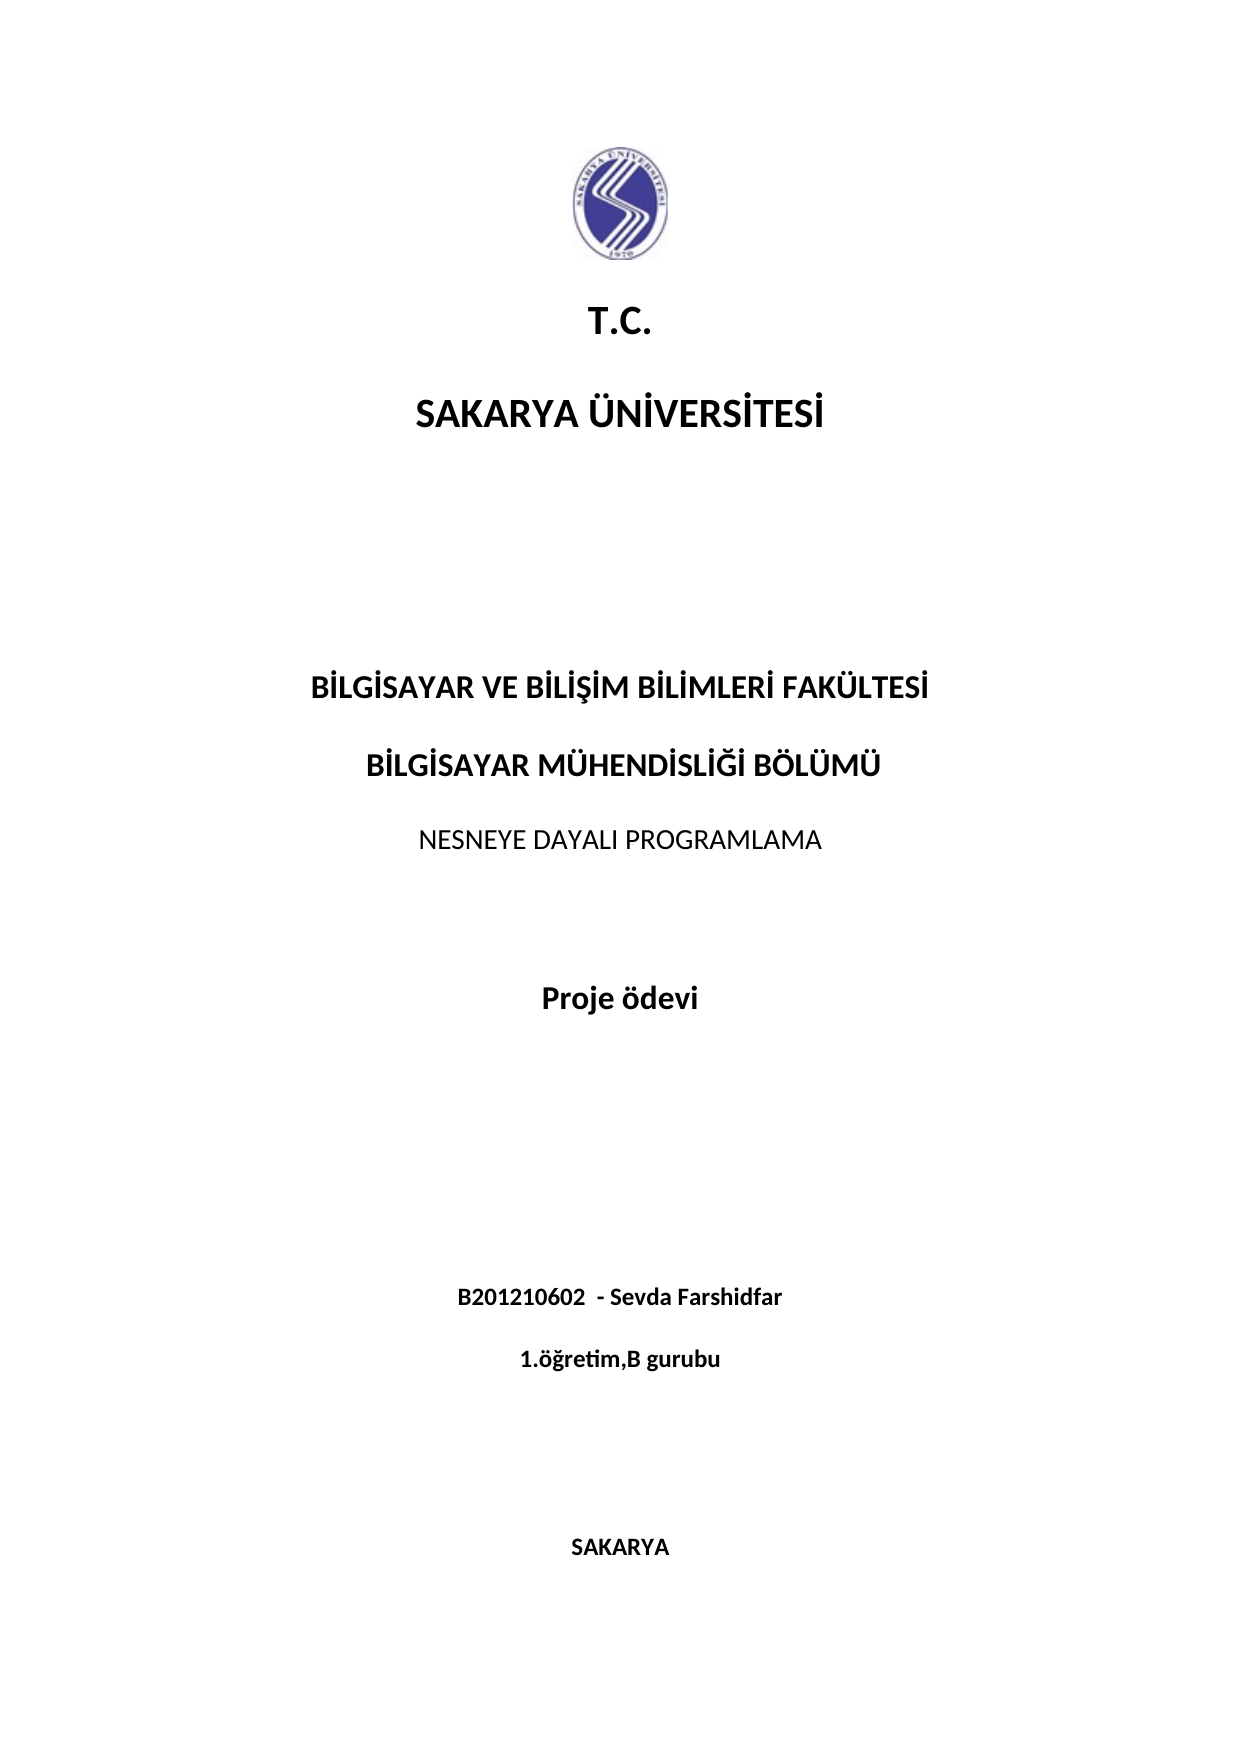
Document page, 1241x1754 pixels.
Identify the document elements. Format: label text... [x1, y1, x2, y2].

text NESNEYE DAYALI PROGRAMLAMA [148, 821, 1093, 857]
text B201210602 - Sevda Farshidfar [148, 1281, 1093, 1312]
text T.C. [148, 294, 1093, 345]
picture [572, 147, 668, 260]
text SAKARYA ÜNİVERSİTESİ [148, 387, 1093, 438]
text 1.öğretim,B gurubu [148, 1344, 1093, 1374]
text Proje ödevi [148, 977, 1093, 1018]
text BİLGİSAYAR VE BİLİŞİM BİLİMLERİ FAKÜLTESİ [148, 666, 1093, 707]
text BİLGİSAYAR MÜHENDİSLİĞİ BÖLÜMÜ [148, 744, 1093, 784]
text SAKARYA [148, 1531, 1093, 1561]
